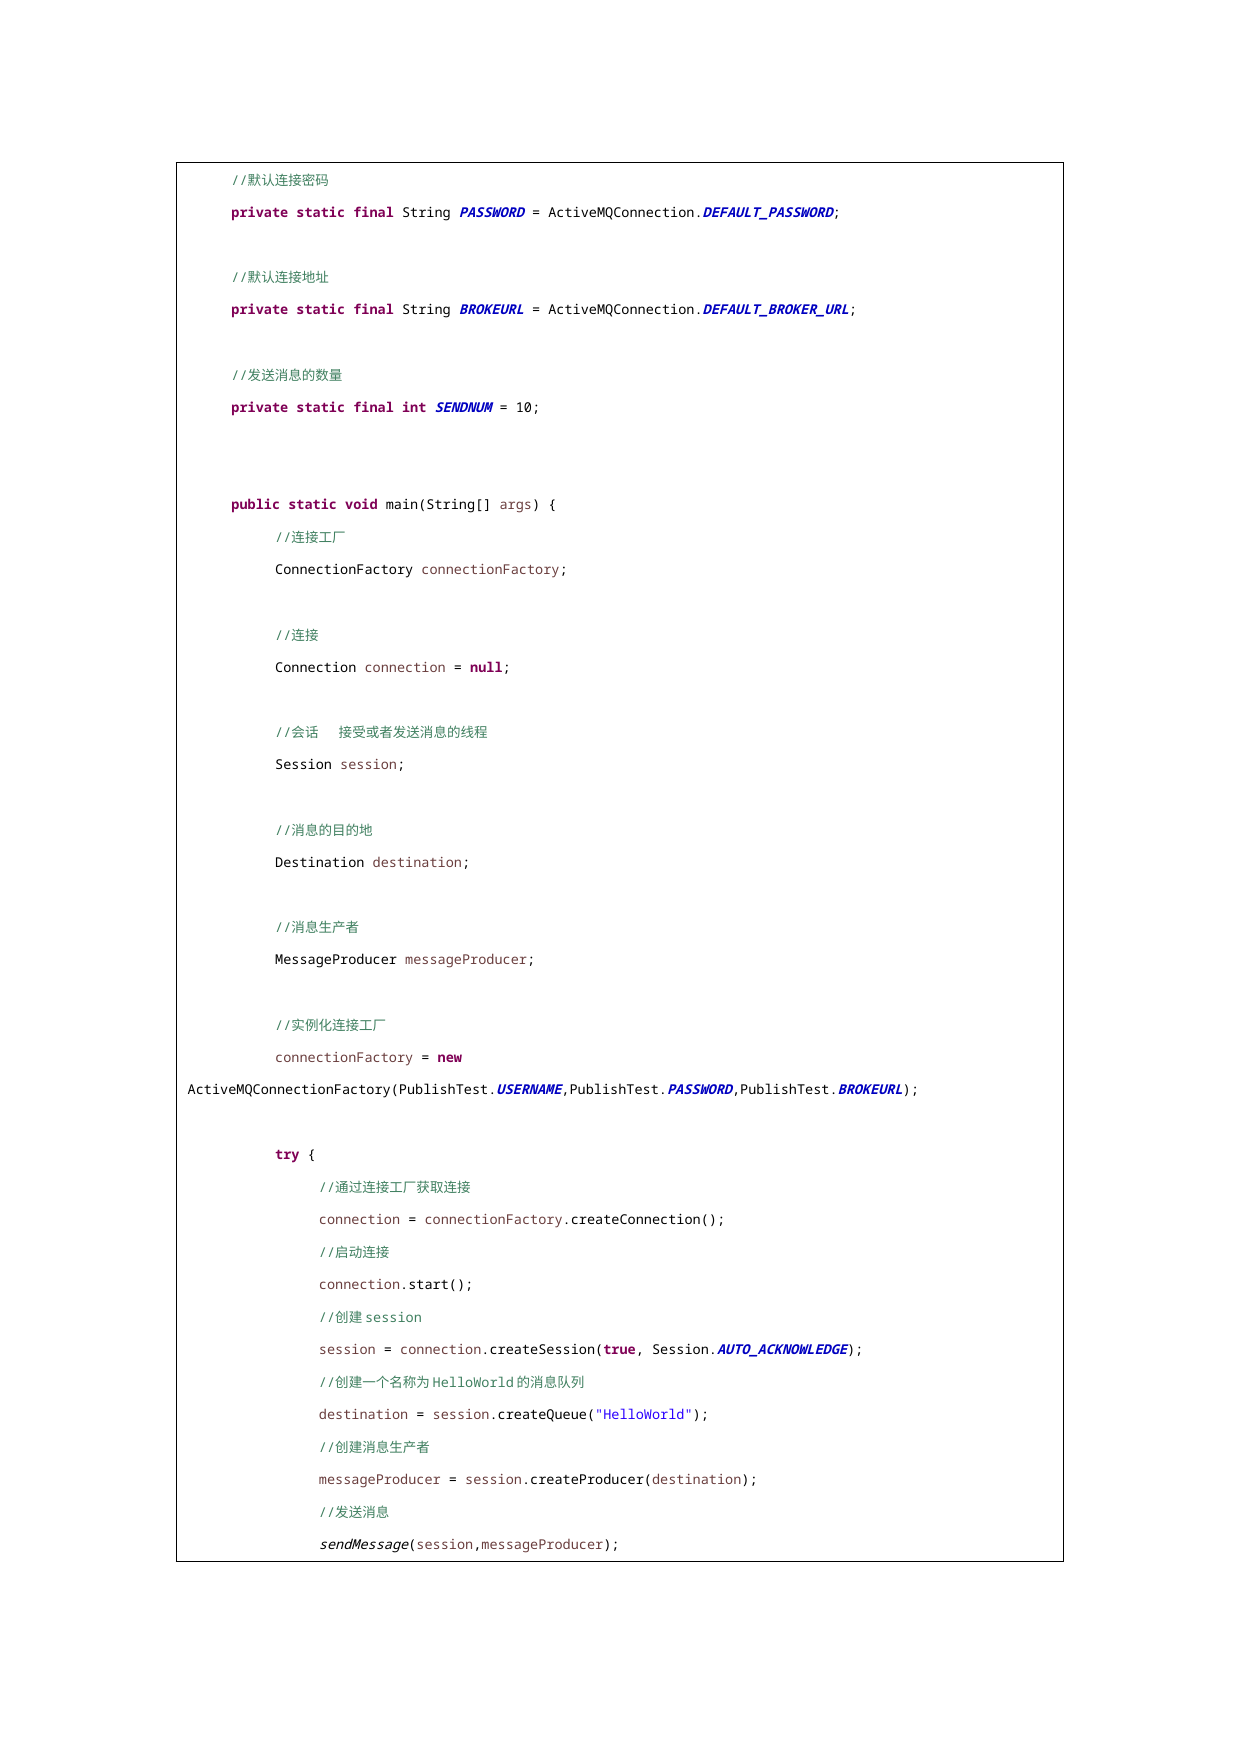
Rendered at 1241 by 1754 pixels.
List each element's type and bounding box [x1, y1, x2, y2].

table_header [177, 163, 1063, 1561]
